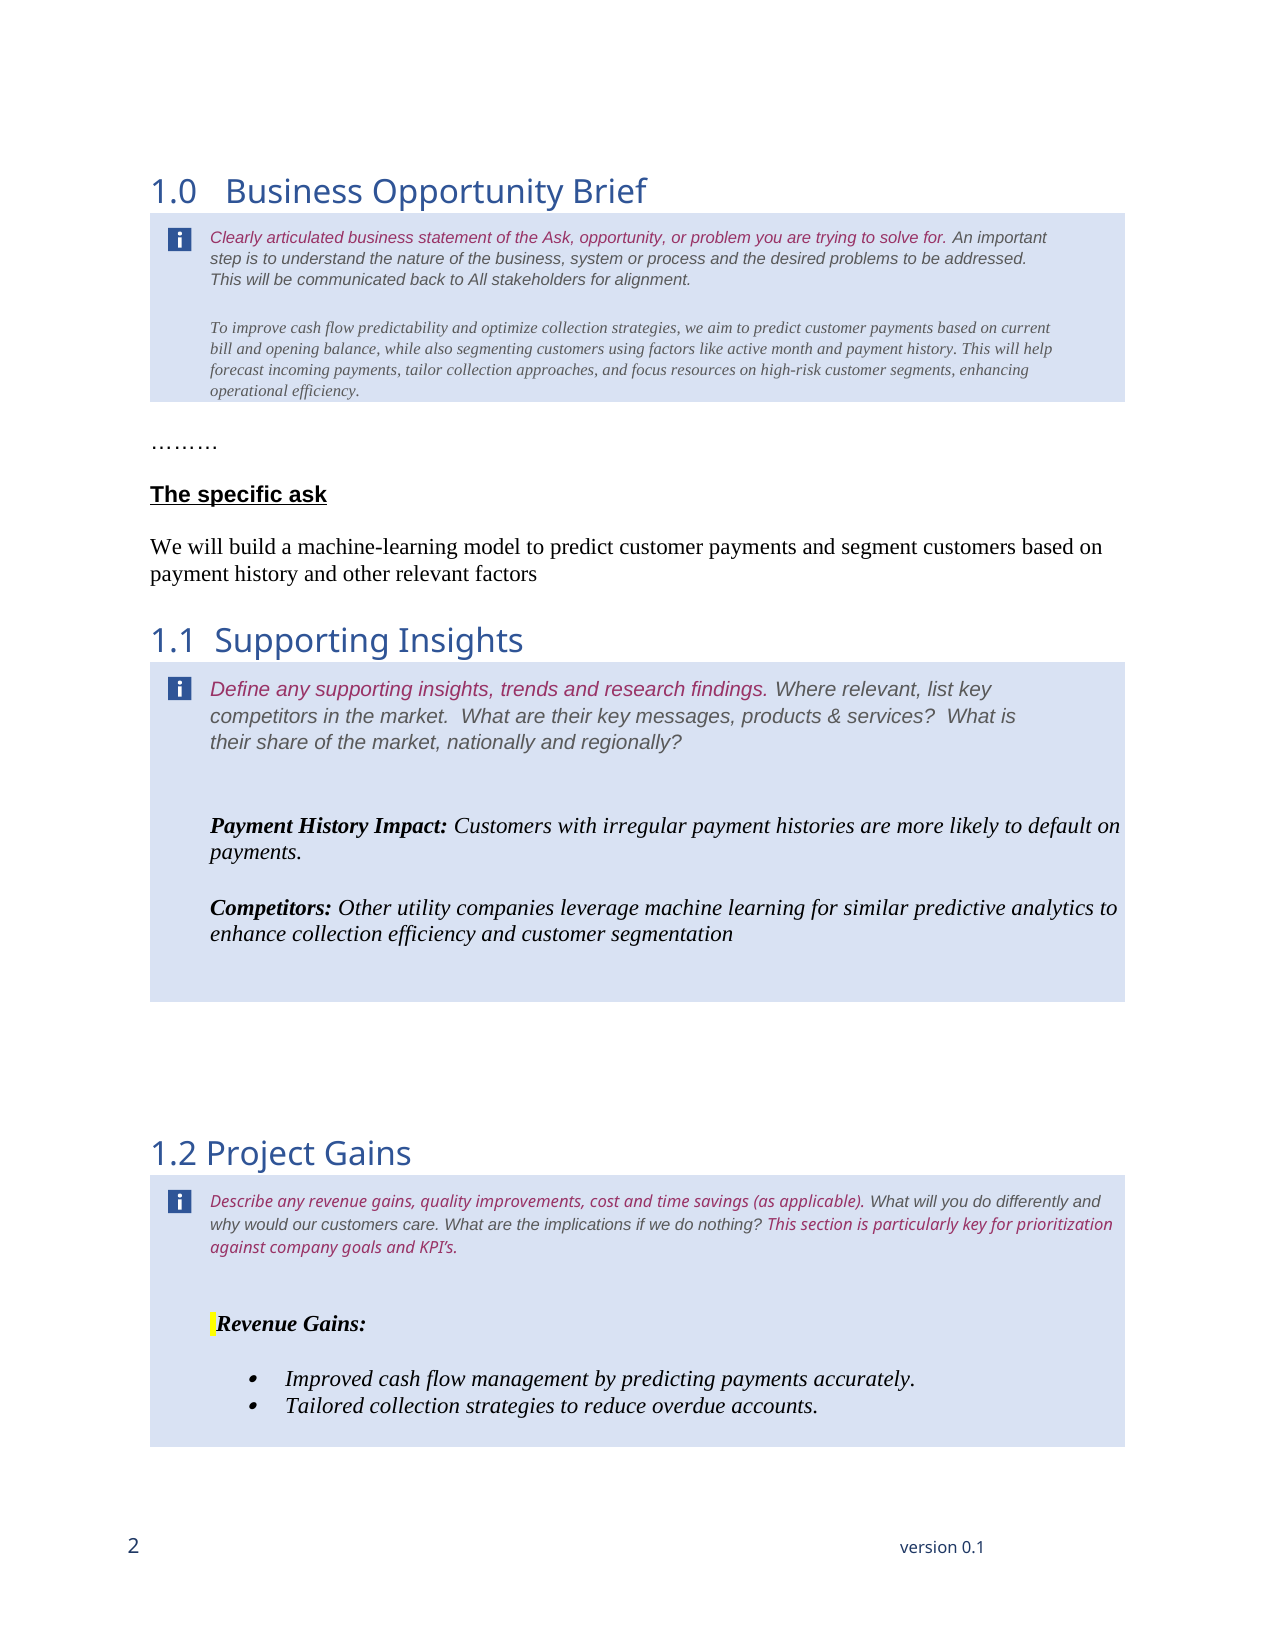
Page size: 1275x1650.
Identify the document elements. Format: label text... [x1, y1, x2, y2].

table_header [150, 662, 210, 1002]
text The specific ask [150, 481, 1125, 507]
subtitle 1.1 Supporting Insights [150, 617, 1125, 662]
table_header [150, 1175, 210, 1447]
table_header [210, 1175, 1125, 1447]
table_header Clearly articulated business statement of the Ask, opportunity, or problem you are trying to solve for. An important step is to understand the nature of the business, system or process and the desired problems to be addressed. This will be communicated back to All stakeholders for alignment. To improve cash flow predictability and optimize collection strategies, we aim to predict customer payments based on current bill and opening balance, while also segmenting customers using factors like active month and payment history. This will help forecast incoming payments, tailor collection approaches, and focus resources on high-risk customer segments, enhancing operational efficiency. [210, 213, 1125, 402]
subtitle 1.2 Project Gains [150, 1129, 1125, 1175]
text We will build a machine-learning model to predict customer payments and segment customers based on payment history and other relevant factors [150, 533, 1125, 586]
table_header [150, 213, 210, 402]
text ……… [150, 428, 1125, 454]
subtitle 1.0 Business Opportunity Brief [150, 168, 1125, 213]
table_header Define any supporting insights, trends and research findings. Where relevant, list key competitors in the market. What are their key messages, products & services? What is their share of the market, nationally and regionally? Payment History Impact: Customers with irregular payment histories are more likely to default on payments. Competitors: Other utility companies leverage machine learning for similar predictive analytics to enhance collection efficiency and customer segmentation [210, 662, 1125, 1002]
